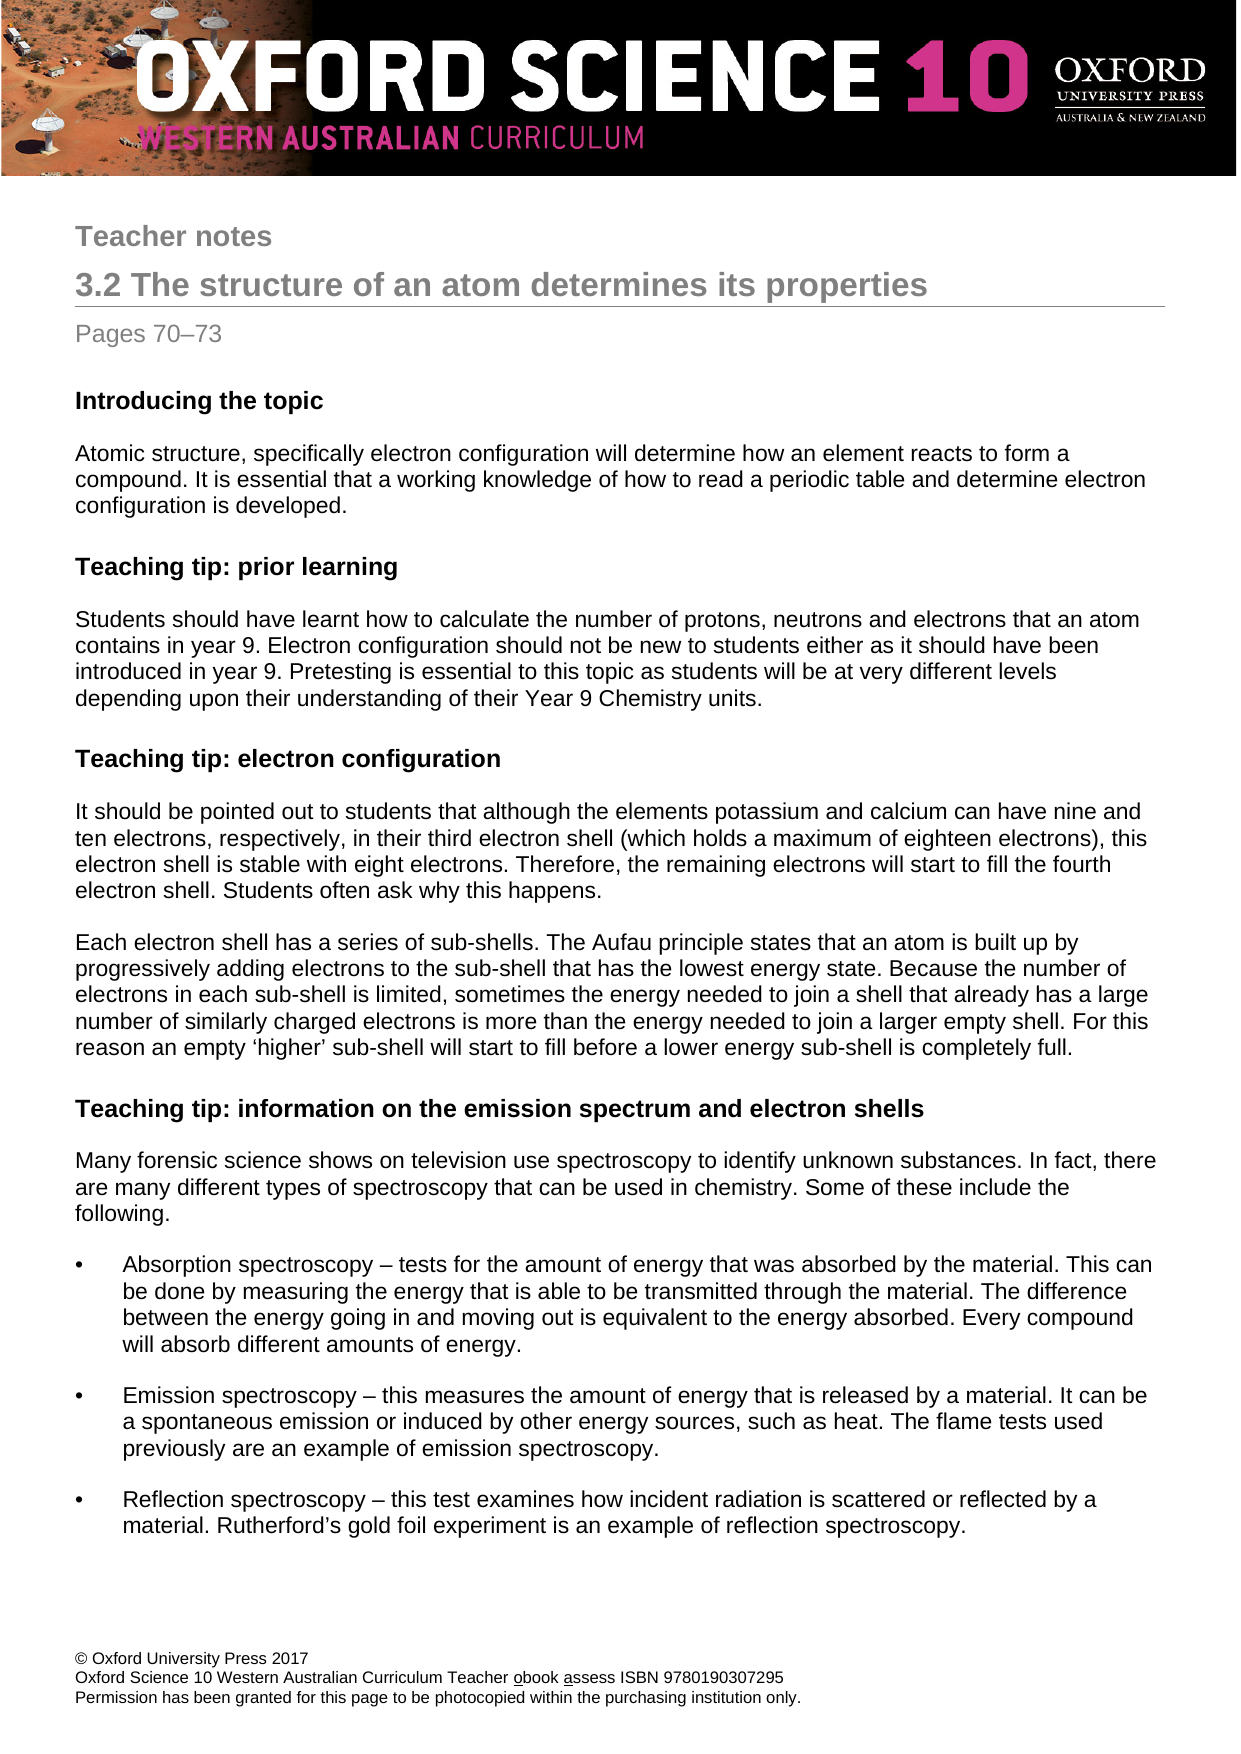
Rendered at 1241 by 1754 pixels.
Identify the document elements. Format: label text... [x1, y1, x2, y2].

list • Reflection spectroscopy – this test examines how incident radiation is scattered or reflected by a material. Rutherford’s gold foil experiment is an example of reflection spectroscopy. [75, 1486, 1165, 1539]
text Teaching tip: information on the emission spectrum and electron shells [75, 1094, 1165, 1122]
text Teacher notes [75, 219, 1165, 253]
text 3.2 The structure of an atom determines its properties [75, 265, 1165, 306]
text Each electron shell has a series of sub-shells. The Aufau principle states that an atom is built up by progressively adding electrons to the sub-shell that has the lowest energy state. Because the number of electrons in each sub-shell is limited, sometimes the energy needed to join a shell that already has a large number of similarly charged electrons is more than the energy needed to join a larger empty shell. For this reason an empty ‘higher’ sub-shell will start to fill before a lower energy sub-shell is completely full. [75, 928, 1165, 1060]
text Teaching tip: prior learning [75, 552, 1165, 581]
text Pages 70–73 [75, 319, 1165, 348]
list • Absorption spectroscopy – tests for the amount of energy that was absorbed by the material. This can be done by measuring the energy that is able to be transmitted through the material. The difference between the energy going in and moving out is equivalent to the energy absorbed. Every compound will absorb different amounts of energy. [75, 1251, 1165, 1357]
text Students should have learnt how to calculate the number of protons, neutrons and electrons that an atom contains in year 9. Electron configuration should not be new to students either as it should have been introduced in year 9. Pretesting is essential to this topic as students will be at very different levels depending upon their understanding of their Year 9 Chemistry units. [75, 606, 1165, 711]
text Teaching tip: electron configuration [75, 744, 1165, 773]
list • Emission spectroscopy – this measures the amount of energy that is released by a material. It can be a spontaneous emission or induced by other energy sources, such as heat. The flame tests used previously are an example of emission spectroscopy. [75, 1382, 1165, 1461]
text Atomic structure, specifically electron configuration will determine how an element reacts to form a compound. It is essential that a working knowledge of how to read a periodic table and determine electron configuration is developed. [75, 439, 1165, 518]
picture [0, 0, 1236, 175]
text Introducing the topic [75, 386, 1165, 414]
text It should be pointed out to students that although the elements potassium and calcium can have nine and ten electrons, respectively, in their third electron shell (which holds a maximum of eighteen electrons), this electron shell is stable with eight electrons. Therefore, the remaining electrons will start to fill the fourth electron shell. Students often ask why this happens. [75, 798, 1165, 903]
text Many forensic science shows on television use spectroscopy to identify unknown substances. In fact, there are many different types of spectroscopy that can be used in chemistry. Some of these include the following. [75, 1147, 1165, 1226]
